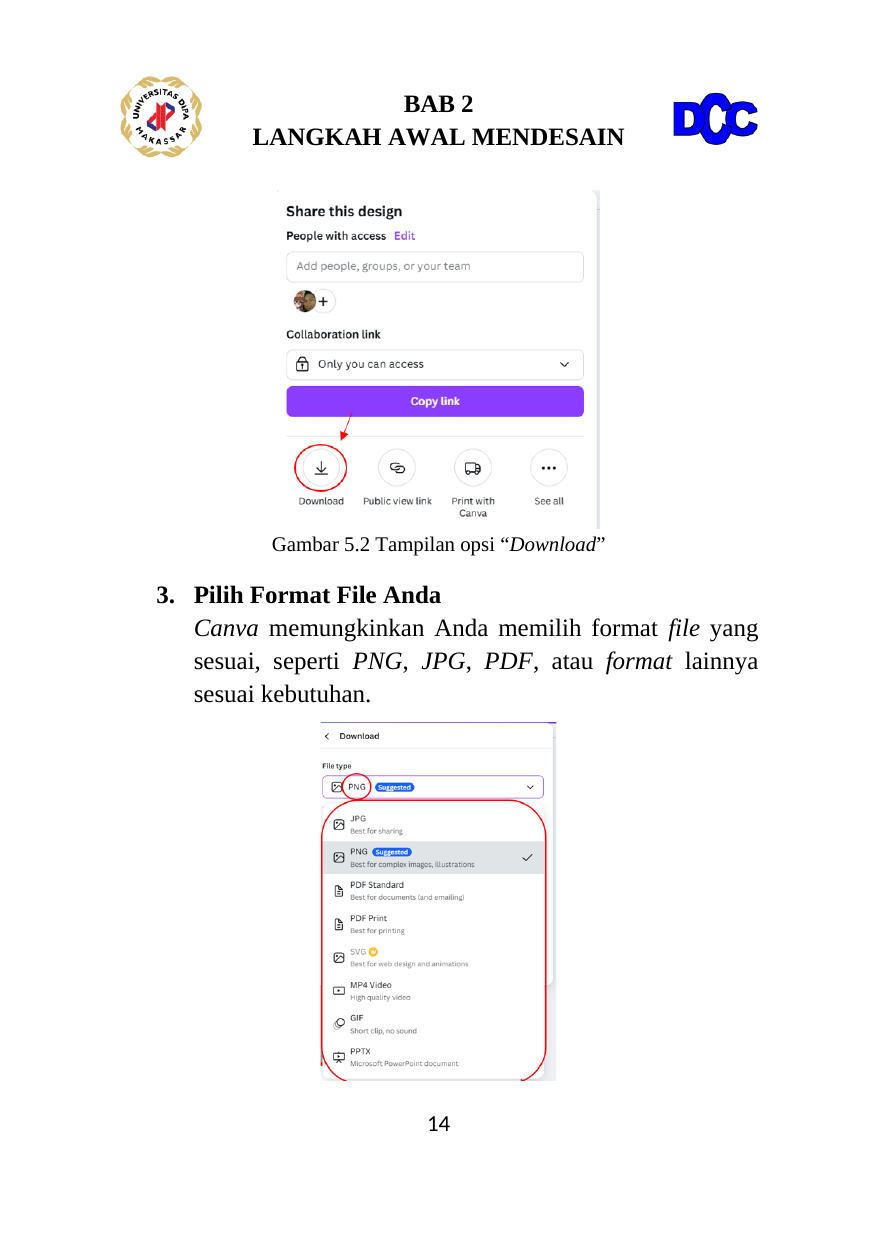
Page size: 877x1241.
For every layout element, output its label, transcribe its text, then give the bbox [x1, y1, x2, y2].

list Canva memungkinkan Anda memilih format file yang sesuai, seperti PNG, JPG, PDF, atau format lainnya sesuai kebutuhan. [193, 613, 758, 708]
picture [118, 74, 203, 159]
picture [276, 190, 600, 529]
picture [673, 76, 758, 161]
picture [320, 722, 557, 1081]
list Pilih Format File Anda [156, 580, 758, 609]
